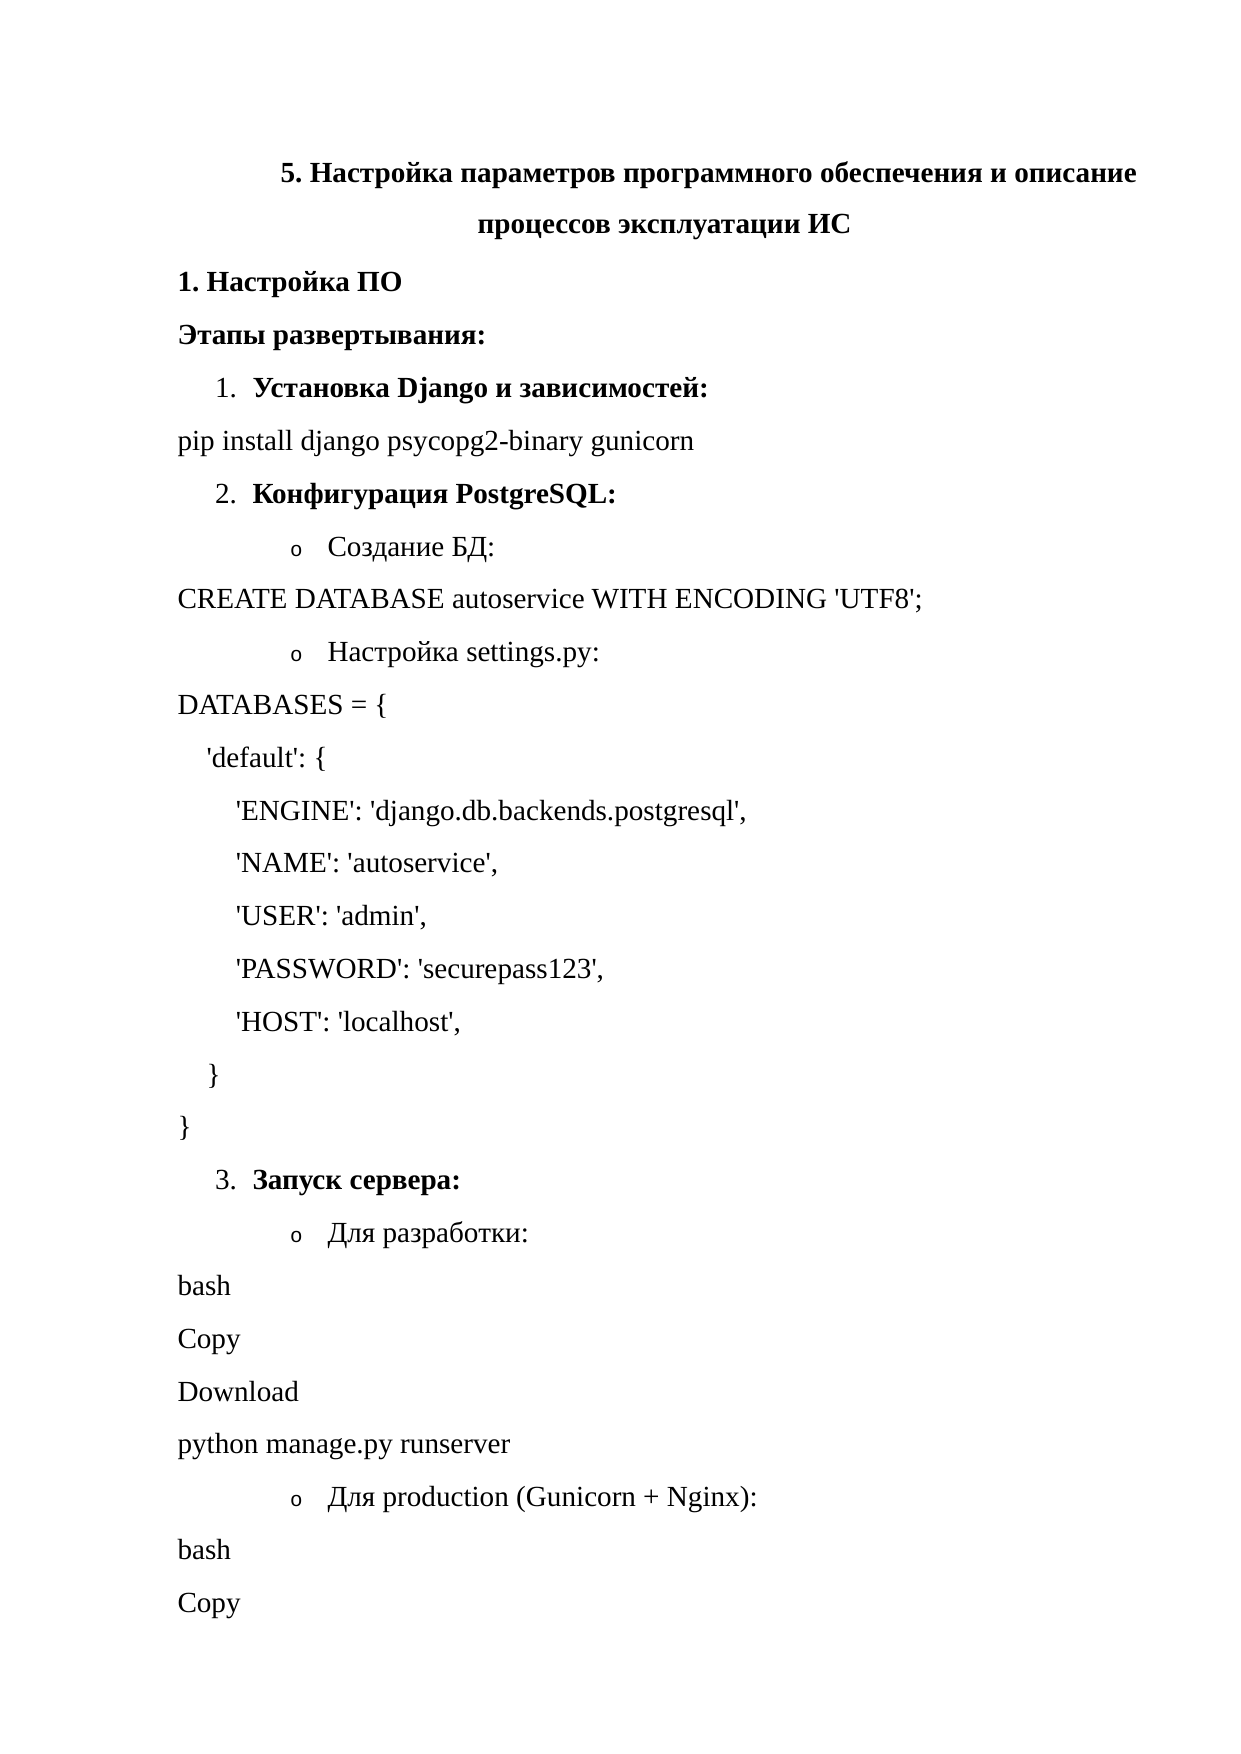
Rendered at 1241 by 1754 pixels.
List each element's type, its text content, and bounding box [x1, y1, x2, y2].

text 'HOST': 'localhost', [177, 1004, 1152, 1037]
subtitle 5. Настройка параметров программного обеспечения и описание процессов эксплуатации ИС [177, 156, 1152, 239]
text 'NAME': 'autoservice', [177, 846, 1152, 879]
list Запуск сервера: [215, 1162, 1152, 1196]
text 'default': { [177, 740, 1152, 773]
list Настройка settings.py: [290, 634, 1152, 668]
list Создание БД: [290, 529, 1152, 562]
list Для разработки: [290, 1215, 1152, 1249]
text 'ENGINE': 'django.db.backends.postgresql', [177, 793, 1152, 826]
list Для production (Gunicorn + Nginx): [290, 1479, 1152, 1513]
text Copy [177, 1321, 1152, 1354]
list Установка Django и зависимостей: [215, 370, 1152, 404]
text 'PASSWORD': 'securepass123', [177, 951, 1152, 985]
text Download [177, 1374, 1152, 1407]
text Copy [177, 1585, 1152, 1618]
text Этапы развертывания: [177, 317, 1152, 351]
text } [177, 1057, 1152, 1090]
text bash [177, 1268, 1152, 1302]
text bash [177, 1532, 1152, 1566]
text 1. Настройка ПО [177, 264, 1152, 298]
text python manage.py runserver [177, 1426, 1152, 1460]
text } [177, 1109, 1152, 1143]
text CREATE DATABASE autoservice WITH ENCODING 'UTF8'; [177, 581, 1152, 615]
text 'USER': 'admin', [177, 898, 1152, 932]
text pip install django psycopg2-binary gunicorn [177, 423, 1152, 457]
list Конфигурация PostgreSQL: [215, 476, 1152, 509]
text DATABASES = { [177, 687, 1152, 721]
